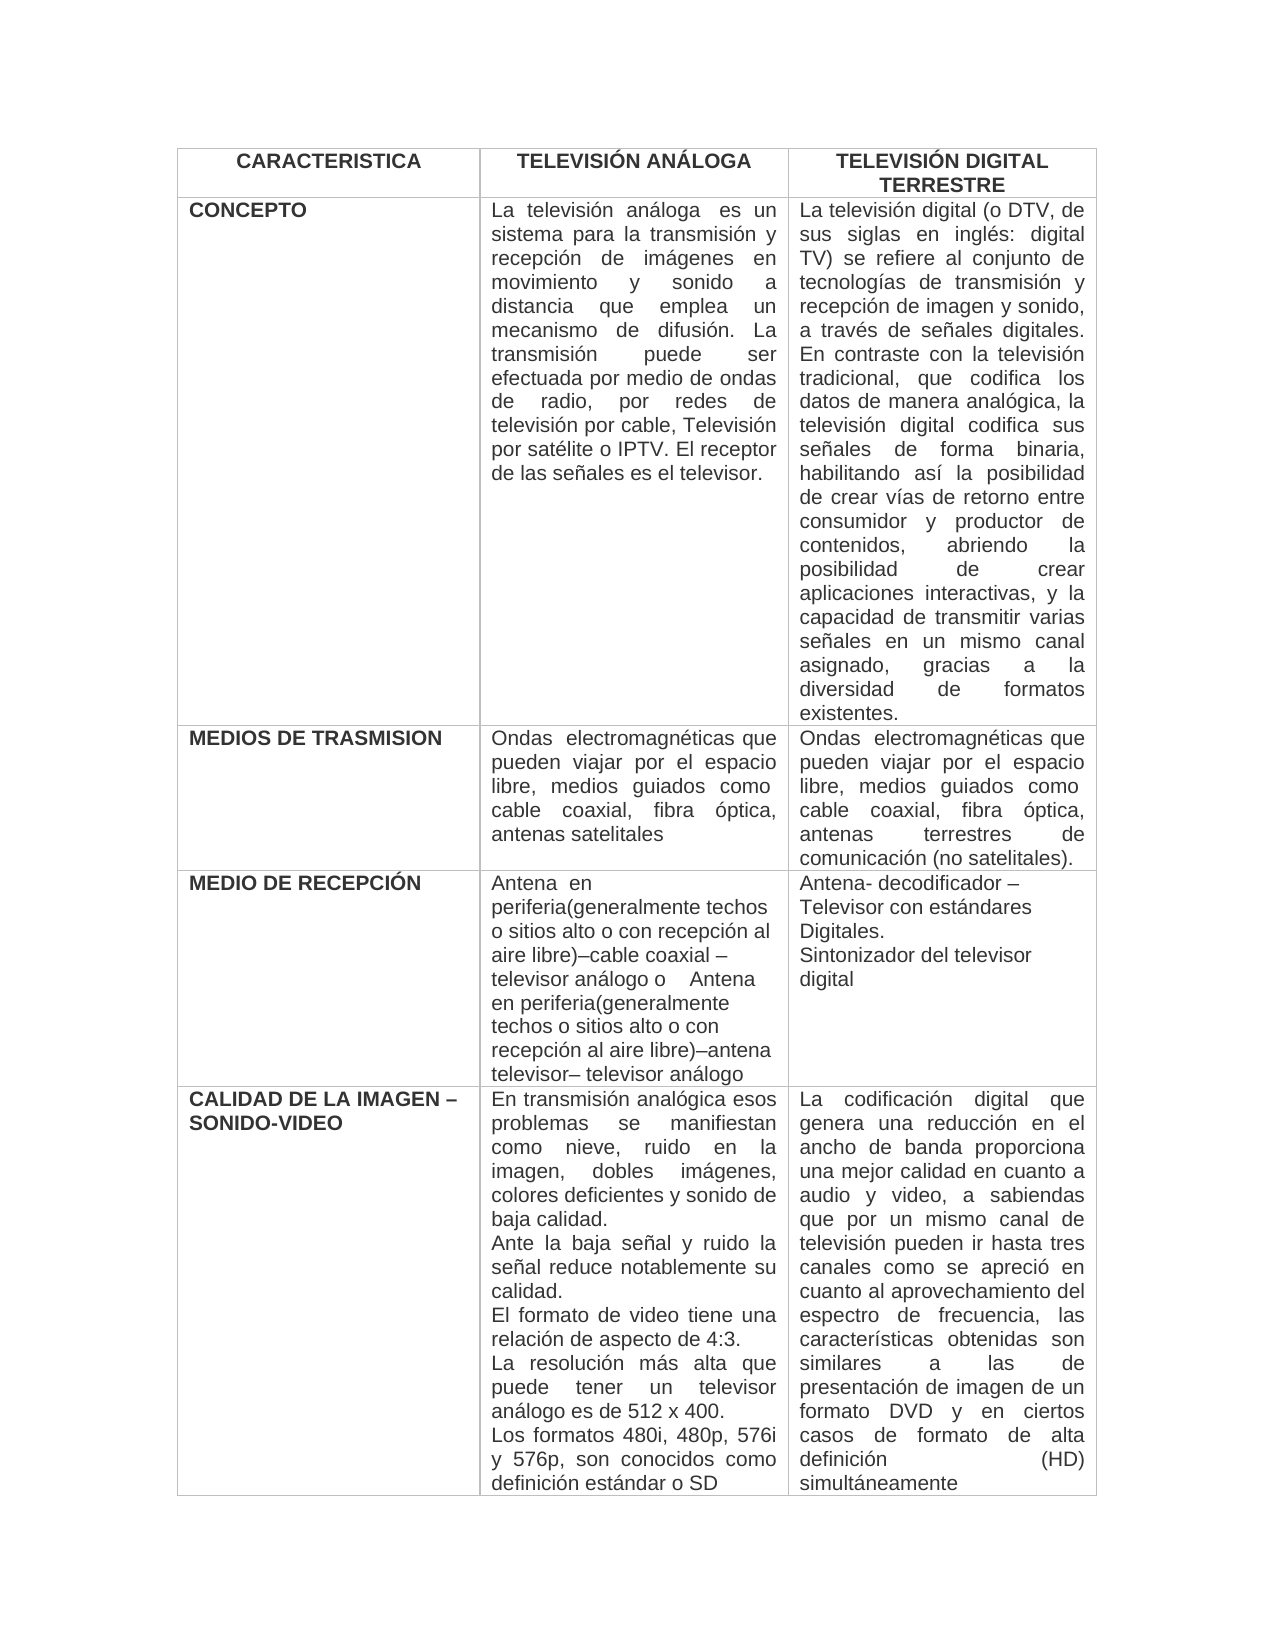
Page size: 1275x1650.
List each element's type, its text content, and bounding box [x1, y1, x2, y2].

table_cell Antena en periferia(generalmente techos o sitios alto o con recepción al aire libre)–cable coaxial – televisor análogo o Antena en periferia(generalmente techos o sitios alto o con recepción al aire libre)–antena televisor– televisor análogo [481, 871, 788, 1086]
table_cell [178, 1087, 479, 1494]
table_cell Ondas electromagnéticas que pueden viajar por el espacio libre, medios guiados como cable coaxial, fibra óptica, antenas satelitales [481, 726, 788, 869]
table_cell La televisión digital (o DTV, de sus siglas en inglés: digital TV) se refiere al conjunto de tecnologías de transmisión y recepción de imagen y sonido, a través de señales digitales. En contraste con la televisión tradicional, que codifica los datos de manera analógica, la televisión digital codifica sus señales de forma binaria, habilitando así la posibilidad de crear vías de retorno entre consumidor y productor de contenidos, abriendo la posibilidad de crear aplicaciones interactivas, y la capacidad de transmitir varias señales en un mismo canal asignado, gracias a la diversidad de formatos existentes. [789, 198, 1096, 725]
table_header CARACTERISTICA [178, 149, 479, 197]
table_cell Ondas electromagnéticas que pueden viajar por el espacio libre, medios guiados como cable coaxial, fibra óptica, antenas terrestres de comunicación (no satelitales). [789, 726, 1096, 869]
table_header TELEVISIÓN DIGITAL TERRESTRE [789, 149, 1096, 197]
table_cell Antena- decodificador –Televisor con estándares Digitales. Sintonizador del televisor digital [789, 871, 1096, 1086]
table_cell CONCEPTO [178, 198, 479, 725]
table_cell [789, 1087, 1096, 1494]
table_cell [481, 1087, 788, 1494]
table_cell MEDIO DE RECEPCIÓN [178, 871, 479, 1086]
table_header TELEVISIÓN ANÁLOGA [481, 149, 788, 197]
table_cell La televisión análoga es un sistema para la transmisión y recepción de imágenes en movimiento y sonido a distancia que emplea un mecanismo de difusión. La transmisión puede ser efectuada por medio de ondas de radio, por redes de televisión por cable, Televisión por satélite o IPTV. El receptor de las señales es el televisor. [481, 198, 788, 725]
table_cell MEDIOS DE TRASMISION [178, 726, 479, 869]
